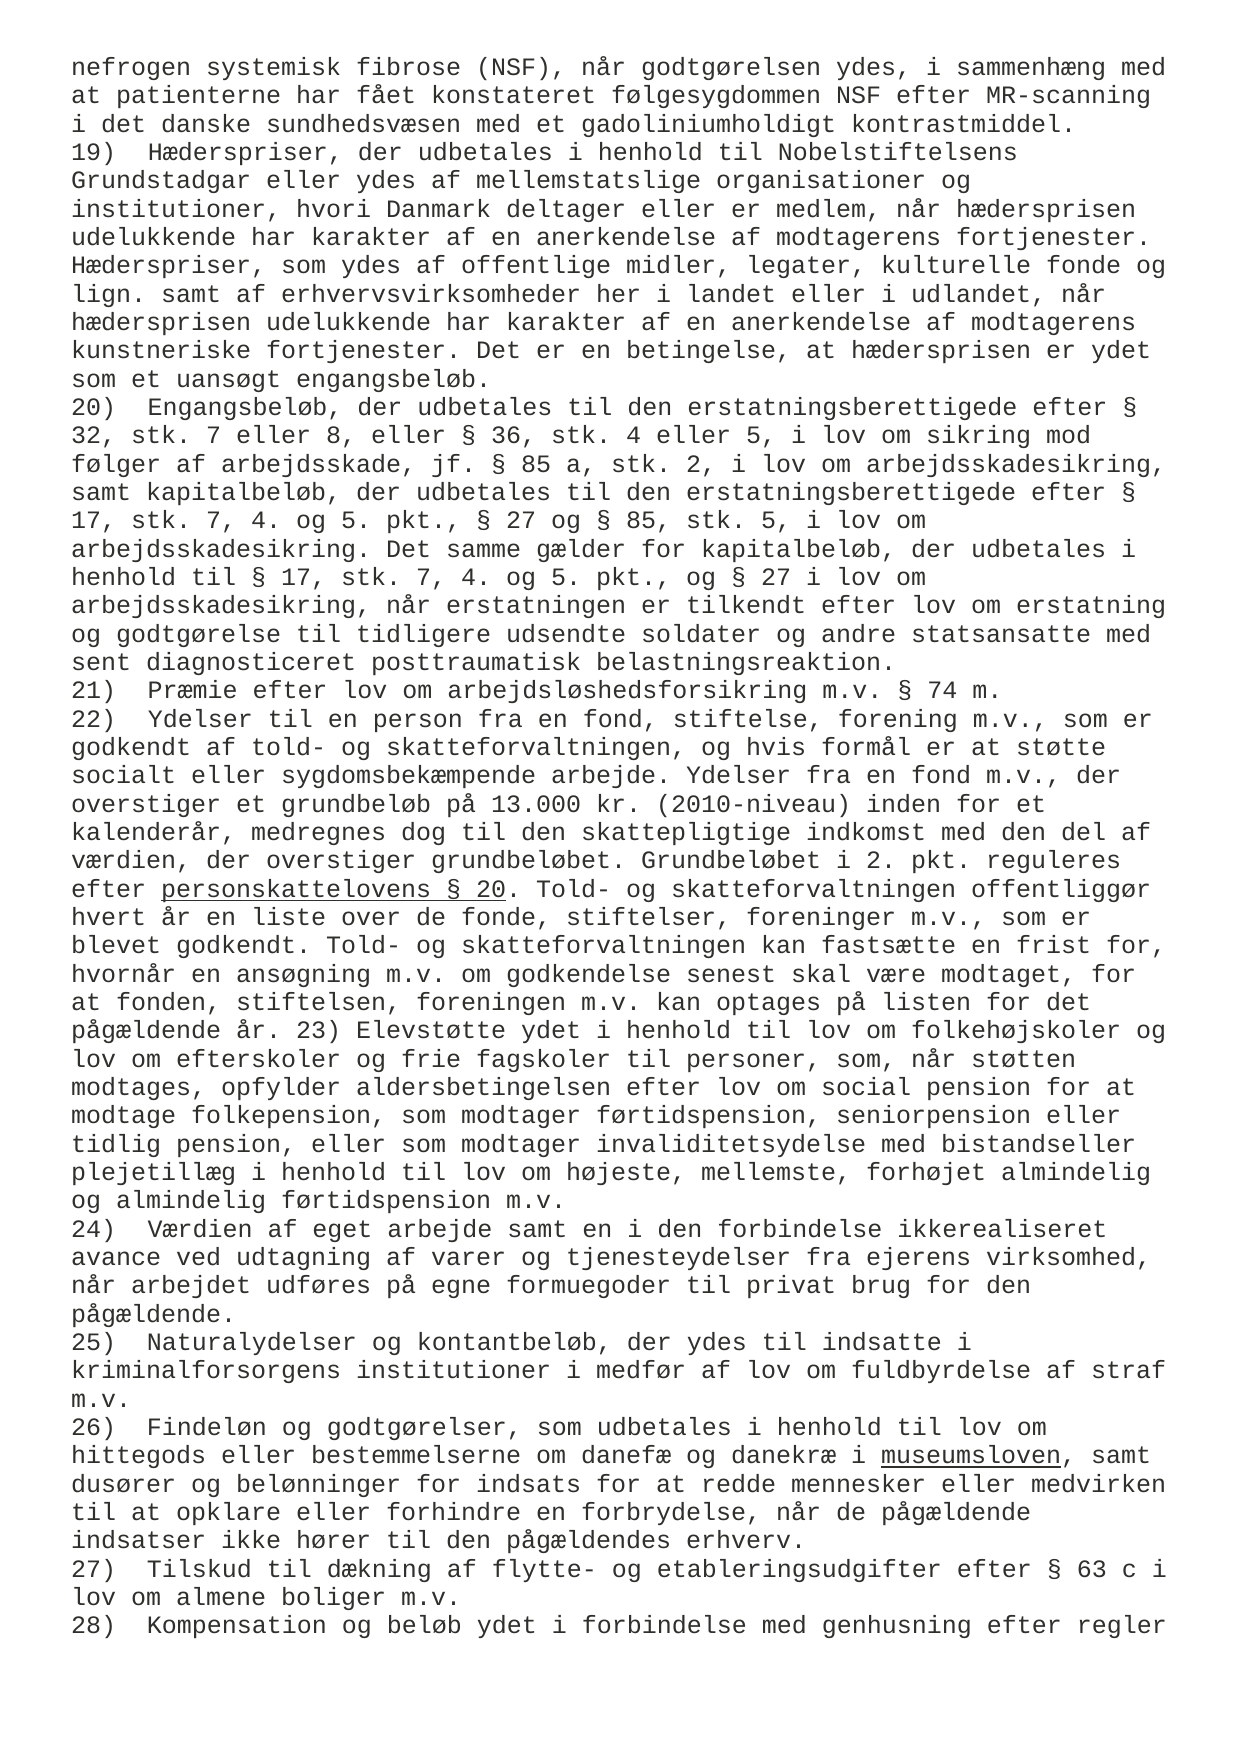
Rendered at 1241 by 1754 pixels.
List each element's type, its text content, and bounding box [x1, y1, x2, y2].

text 24) Værdien af eget arbejde samt en i den forbindelse ikkerealiseret avance ved udtagning af varer og tjenesteydelser fra ejerens virksomhed, når arbejdet udføres på egne formuegoder til privat brug for den pågældende. [71, 1216, 1168, 1330]
text 27) Tilskud til dækning af flytte- og etableringsudgifter efter § 63 c i lov om almene boliger m.v. [71, 1556, 1168, 1613]
text 21) Præmie efter lov om arbejdsløshedsforsikring m.v. § 74 m. [71, 678, 1168, 706]
text 19) Hæderspriser, der udbetales i henhold til Nobelstiftelsens Grundstadgar eller ydes af mellemstatslige organisationer og institutioner, hvori Danmark deltager eller er medlem, når hædersprisen udelukkende har karakter af en anerkendelse af modtagerens fortjenester. Hæderspriser, som ydes af offentlige midler, legater, kulturelle fonde og lign. samt af erhvervsvirksomheder her i landet eller i udlandet, når hædersprisen udelukkende har karakter af en anerkendelse af modtagerens kunstneriske fortjenester. Det er en betingelse, at hædersprisen er ydet som et uansøgt engangsbeløb. [71, 140, 1168, 395]
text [71, 55, 1168, 140]
text 26) Findeløn og godtgørelser, som udbetales i henhold til lov om hittegods eller bestemmelserne om danefæ og danekræ i museumsloven, samt dusører og belønninger for indsats for at redde mennesker eller medvirken til at opklare eller forhindre en forbrydelse, når de pågældende indsatser ikke hører til den pågældendes erhverv. [71, 1415, 1168, 1556]
text 25) Naturalydelser og kontantbeløb, der ydes til indsatte i kriminalforsorgens institutioner i medfør af lov om fuldbyrdelse af straf m.v. [71, 1330, 1168, 1415]
text 20) Engangsbeløb, der udbetales til den erstatningsberettigede efter § 32, stk. 7 eller 8, eller § 36, stk. 4 eller 5, i lov om sikring mod følger af arbejdsskade, jf. § 85 a, stk. 2, i lov om arbejdsskadesikring, samt kapitalbeløb, der udbetales til den erstatningsberettigede efter § 17, stk. 7, 4. og 5. pkt., § 27 og § 85, stk. 5, i lov om arbejdsskadesikring. Det samme gælder for kapitalbeløb, der udbetales i henhold til § 17, stk. 7, 4. og 5. pkt., og § 27 i lov om arbejdsskadesikring, når erstatningen er tilkendt efter lov om erstatning og godtgørelse til tidligere udsendte soldater og andre statsansatte med sent diagnosticeret posttraumatisk belastningsreaktion. [71, 395, 1168, 678]
text 22) Ydelser til en person fra en fond, stiftelse, forening m.v., som er godkendt af told- og skatteforvaltningen, og hvis formål er at støtte socialt eller sygdomsbekæmpende arbejde. Ydelser fra en fond m.v., der overstiger et grundbeløb på 13.000 kr. (2010-niveau) inden for et kalenderår, medregnes dog til den skattepligtige indkomst med den del af værdien, der overstiger grundbeløbet. Grundbeløbet i 2. pkt. reguleres efter personskattelovens § 20. Told- og skatteforvaltningen offentliggør hvert år en liste over de fonde, stiftelser, foreninger m.v., som er blevet godkendt. Told- og skatteforvaltningen kan fastsætte en frist for, hvornår en ansøgning m.v. om godkendelse senest skal være modtaget, for at fonden, stiftelsen, foreningen m.v. kan optages på listen for det pågældende år. 23) Elevstøtte ydet i henhold til lov om folkehøjskoler og lov om efterskoler og frie fagskoler til personer, som, når støtten modtages, opfylder aldersbetingelsen efter lov om social pension for at modtage folkepension, som modtager førtidspension, seniorpension eller tidlig pension, eller som modtager invaliditetsydelse med bistandseller plejetillæg i henhold til lov om højeste, mellemste, forhøjet almindelig og almindelig førtidspension m.v. [71, 706, 1168, 1216]
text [71, 1613, 1168, 1641]
